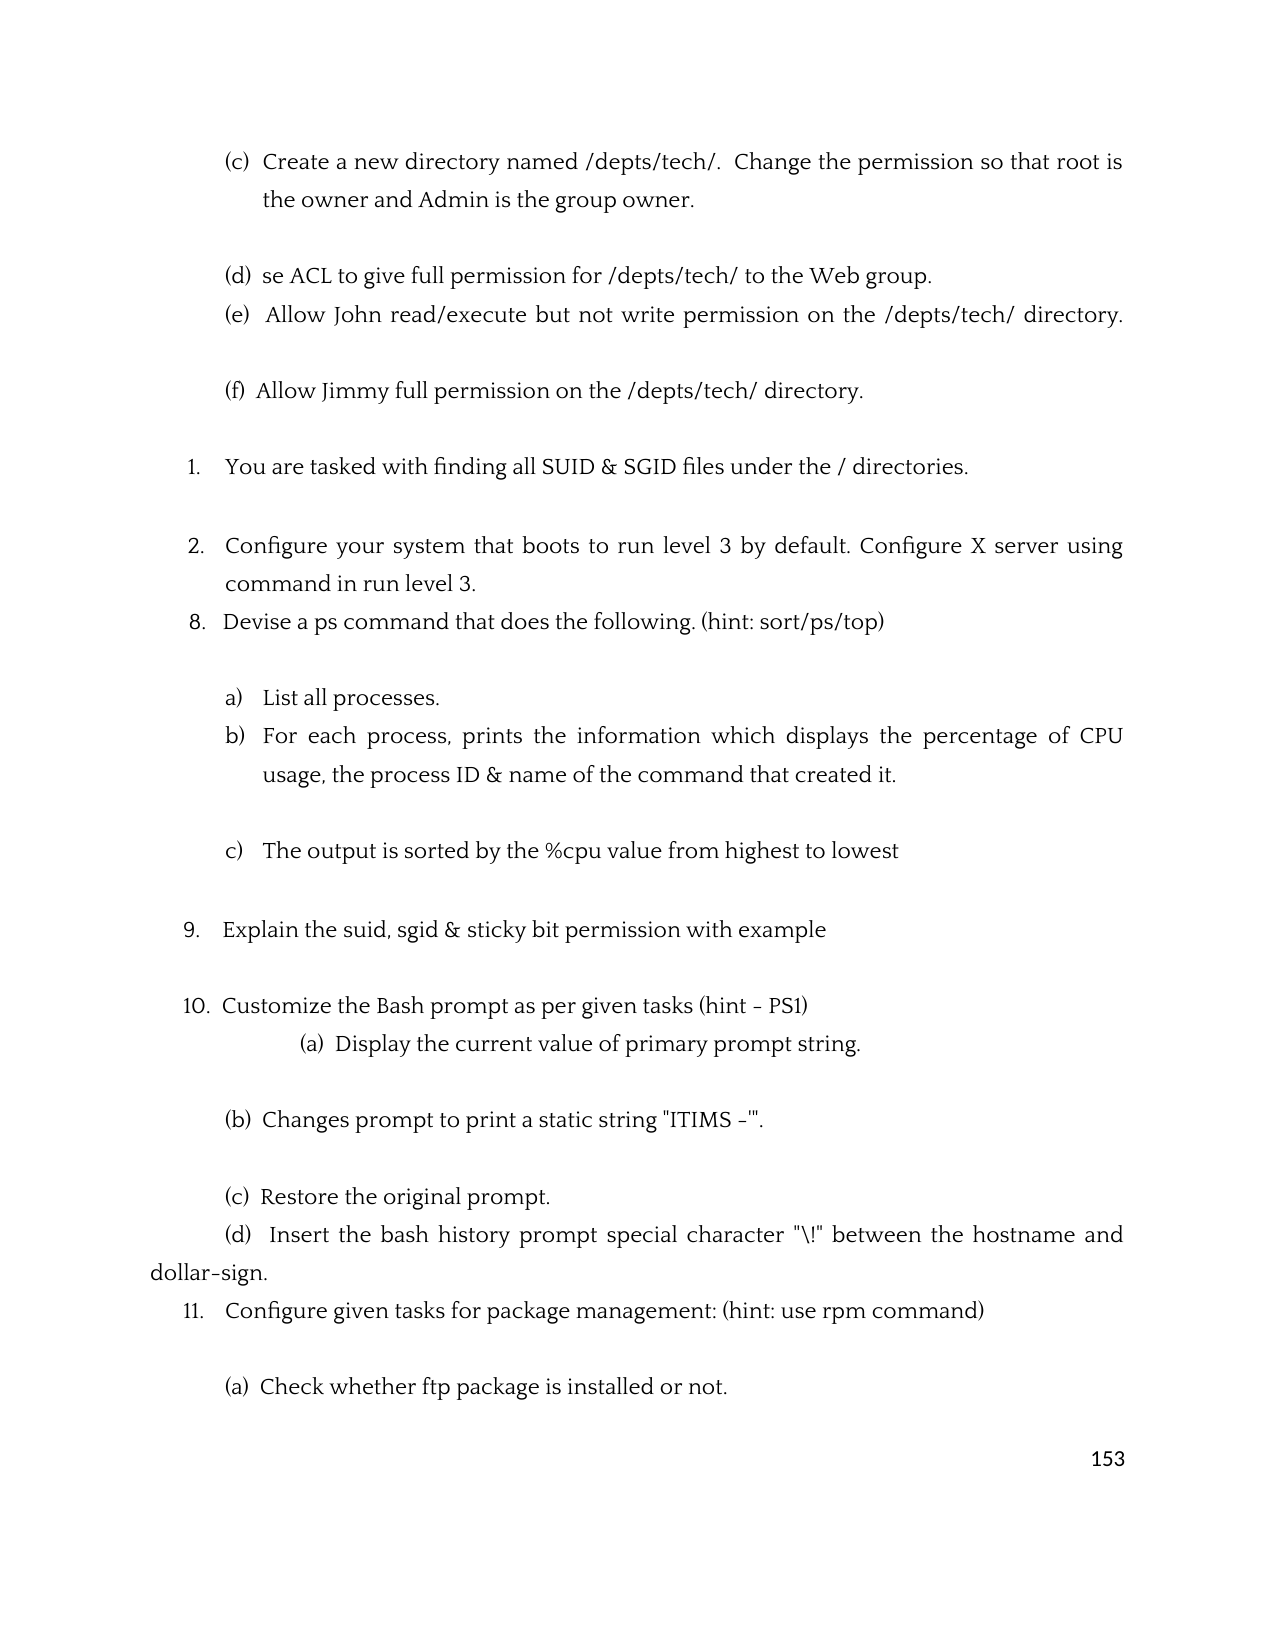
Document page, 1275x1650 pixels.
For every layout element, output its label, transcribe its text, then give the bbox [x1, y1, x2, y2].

text 10. Customize the Bash prompt as per given tasks (hint - PS1) (a) Display the current value of primary prompt string. [150, 994, 1125, 1096]
text (a) Check whether ftp package is installed or not. [150, 1375, 1125, 1439]
list For each process, prints the information which displays the percentage of CPU usage, the process ID & name of the command that created it. [225, 724, 1125, 826]
list List all processes. [225, 686, 1125, 712]
text 9. Explain the suid, sgid & sticky bit permission with example [150, 918, 1125, 981]
text (d) Insert the bash history prompt special character "\!" between the hostname and dollar-sign. [150, 1223, 1125, 1286]
text 8. Devise a ps command that does the following. (hint: sort/ps/top) [150, 610, 1125, 674]
text (b) Changes prompt to print a static string "ITIMS -'". [150, 1108, 1125, 1172]
text (e) Allow John read/execute but not write permission on the /depts/tech/ directory. [225, 302, 1125, 366]
text (c) Restore the original prompt. [150, 1184, 1125, 1210]
list The output is sorted by the %cpu value from highest to lowest [225, 839, 1125, 864]
text (c) Create a new directory named /depts/tech/. Change the permission so that root is the owner and Admin is the group owner. [225, 150, 1125, 252]
text (f) Allow Jimmy full permission on the /depts/tech/ directory. [225, 379, 1125, 442]
text 11. Configure given tasks for package management: (hint: use rpm command) [150, 1299, 1125, 1362]
list Configure your system that boots to run level 3 by default. Configure X server using command in run level 3. [187, 534, 1125, 597]
text (d) se ACL to give full permission for /depts/tech/ to the Web group. [225, 264, 1125, 290]
list You are tasked with finding all SUID & SGID files under the / directories. [187, 455, 1125, 480]
